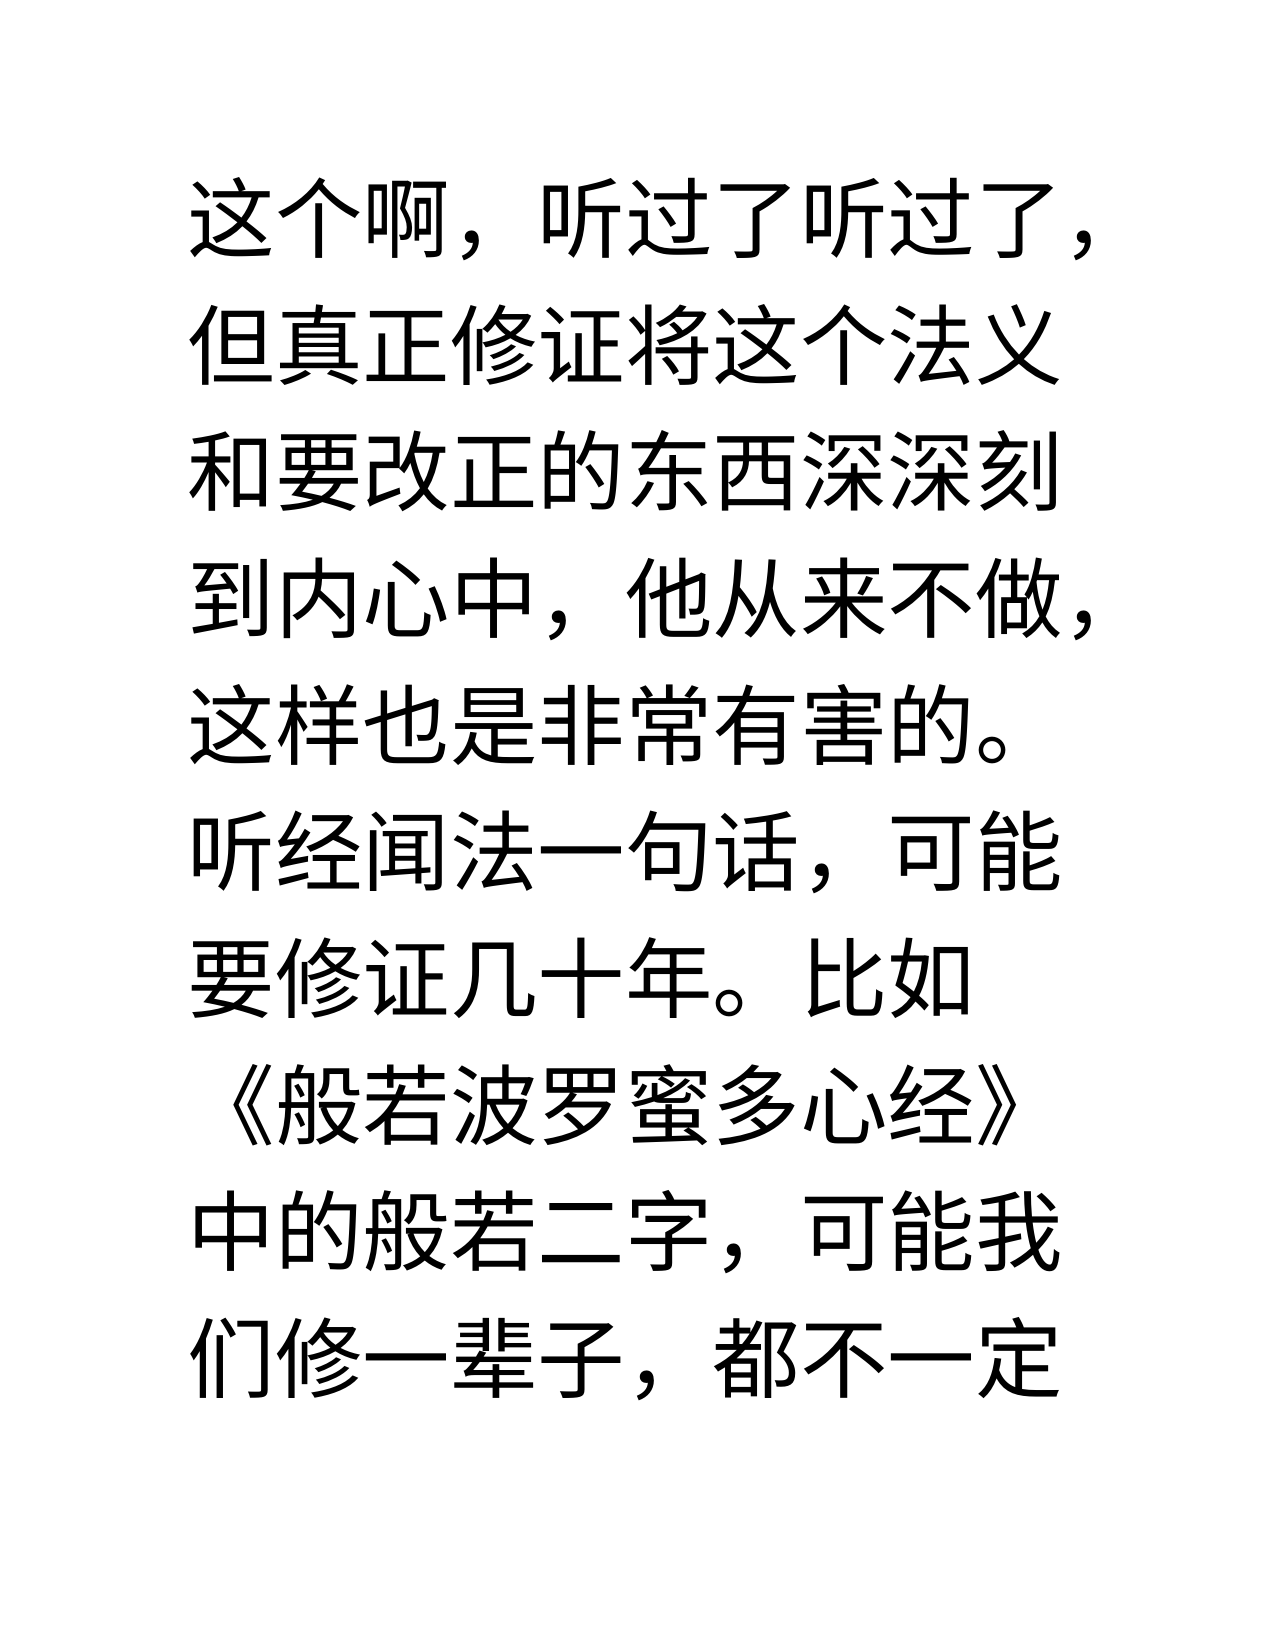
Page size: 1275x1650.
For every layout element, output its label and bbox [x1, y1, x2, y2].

text [187, 150, 1087, 1417]
